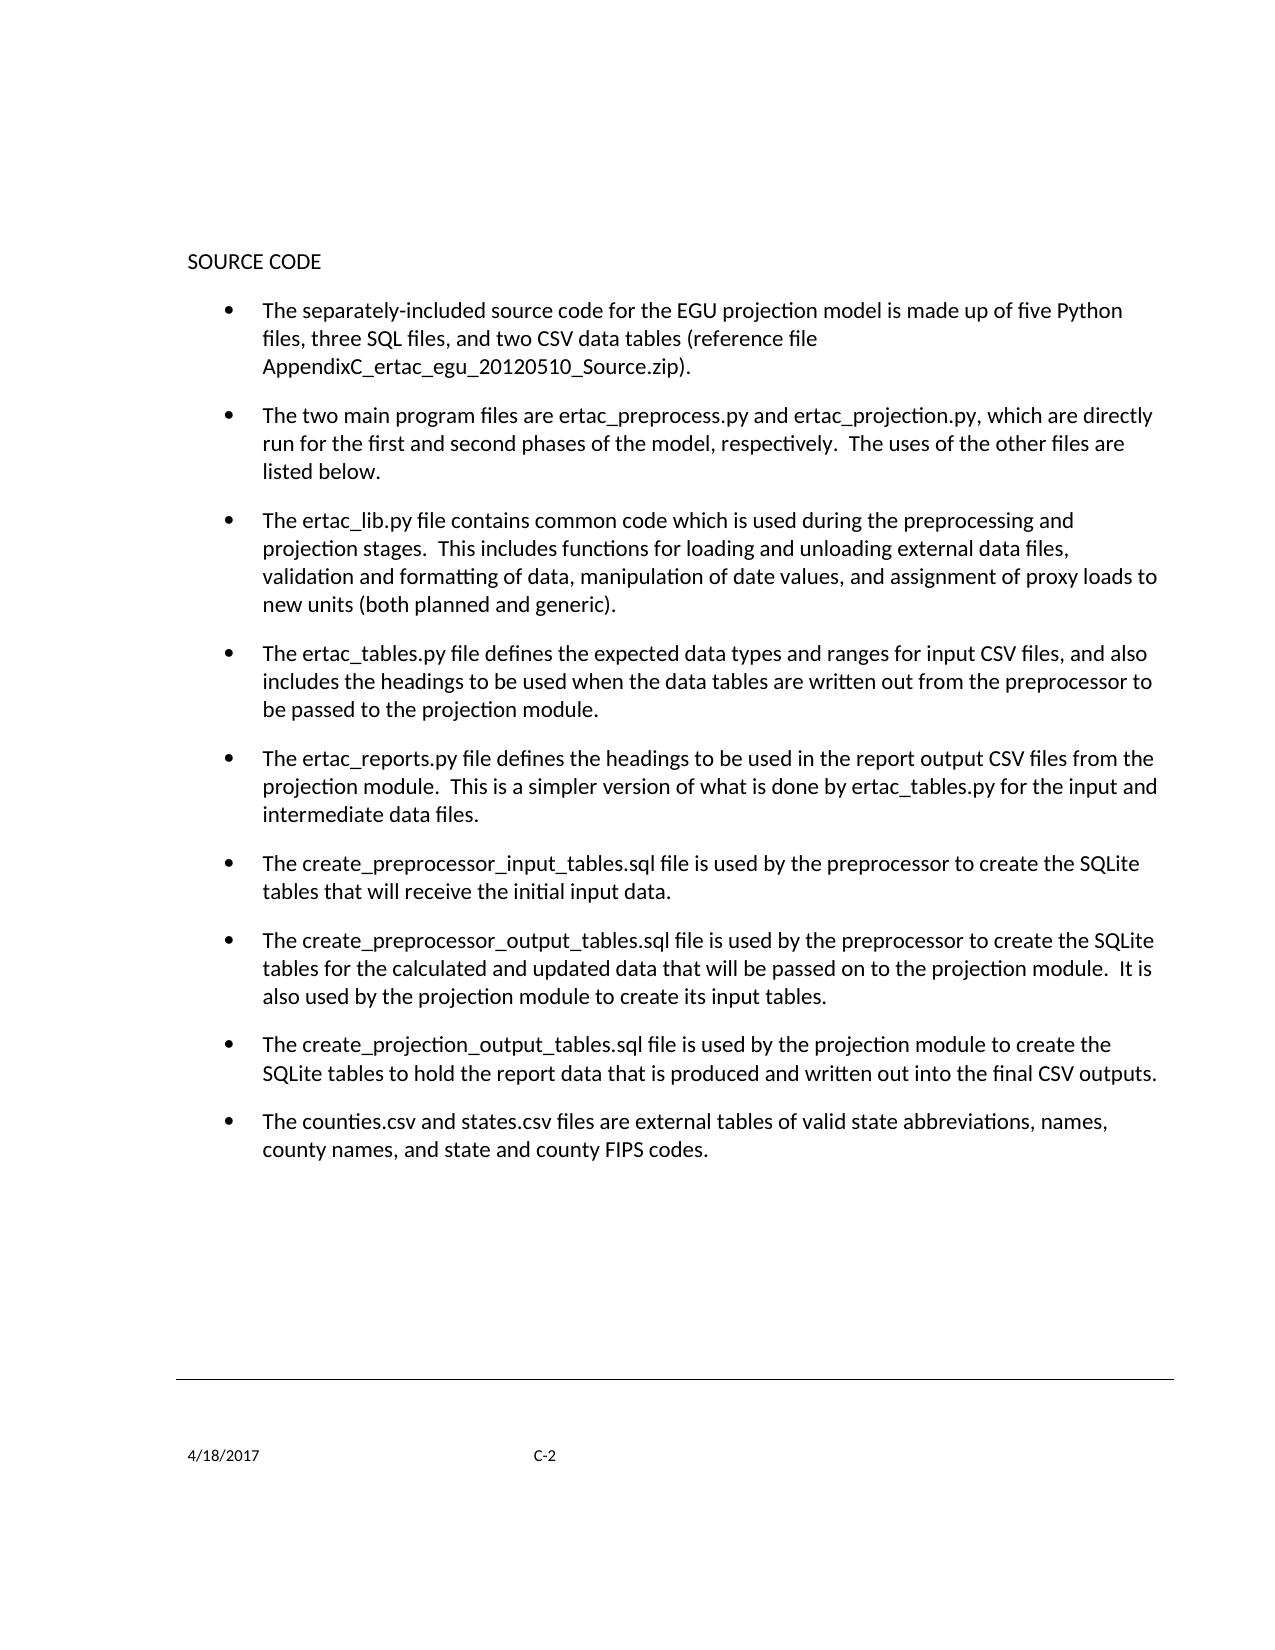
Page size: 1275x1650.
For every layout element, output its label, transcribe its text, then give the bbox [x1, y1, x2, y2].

list The ertac_tables.py file defines the expected data types and ranges for input CSV files, and also includes the headings to be used when the data tables are written out from the preprocessor to be passed to the projection module. [225, 639, 1162, 723]
list The ertac_reports.py file defines the headings to be used in the report output CSV files from the projection module. This is a simpler version of what is done by ertac_tables.py for the input and intermediate data files. [225, 744, 1162, 828]
text SOURCE CODE [187, 247, 1162, 276]
list The create_projection_output_tables.sql file is used by the projection module to create the SQLite tables to hold the report data that is produced and written out into the final CSV outputs. [225, 1031, 1162, 1087]
list The create_preprocessor_output_tables.sql file is used by the preprocessor to create the SQLite tables for the calculated and updated data that will be passed on to the projection module. It is also used by the projection module to create its input tables. [225, 926, 1162, 1010]
list The separately-included source code for the EGU projection model is made up of five Python files, three SQL files, and two CSV data tables (reference file AppendixC_ertac_egu_20120510_Source.zip). [225, 296, 1162, 380]
list The create_preprocessor_input_tables.sql file is used by the preprocessor to create the SQLite tables that will receive the initial input data. [225, 849, 1162, 905]
list The two main program files are ertac_preprocess.py and ertac_projection.py, which are directly run for the first and second phases of the model, respectively. The uses of the other files are listed below. [225, 401, 1162, 485]
list The ertac_lib.py file contains common code which is used during the preprocessing and projection stages. This includes functions for loading and unloading external data files, validation and formatting of data, manipulation of date values, and assignment of proxy loads to new units (both planned and generic). [225, 506, 1162, 618]
list The counties.csv and states.csv files are external tables of valid state abbreviations, names, county names, and state and county FIPS codes. [225, 1107, 1162, 1163]
